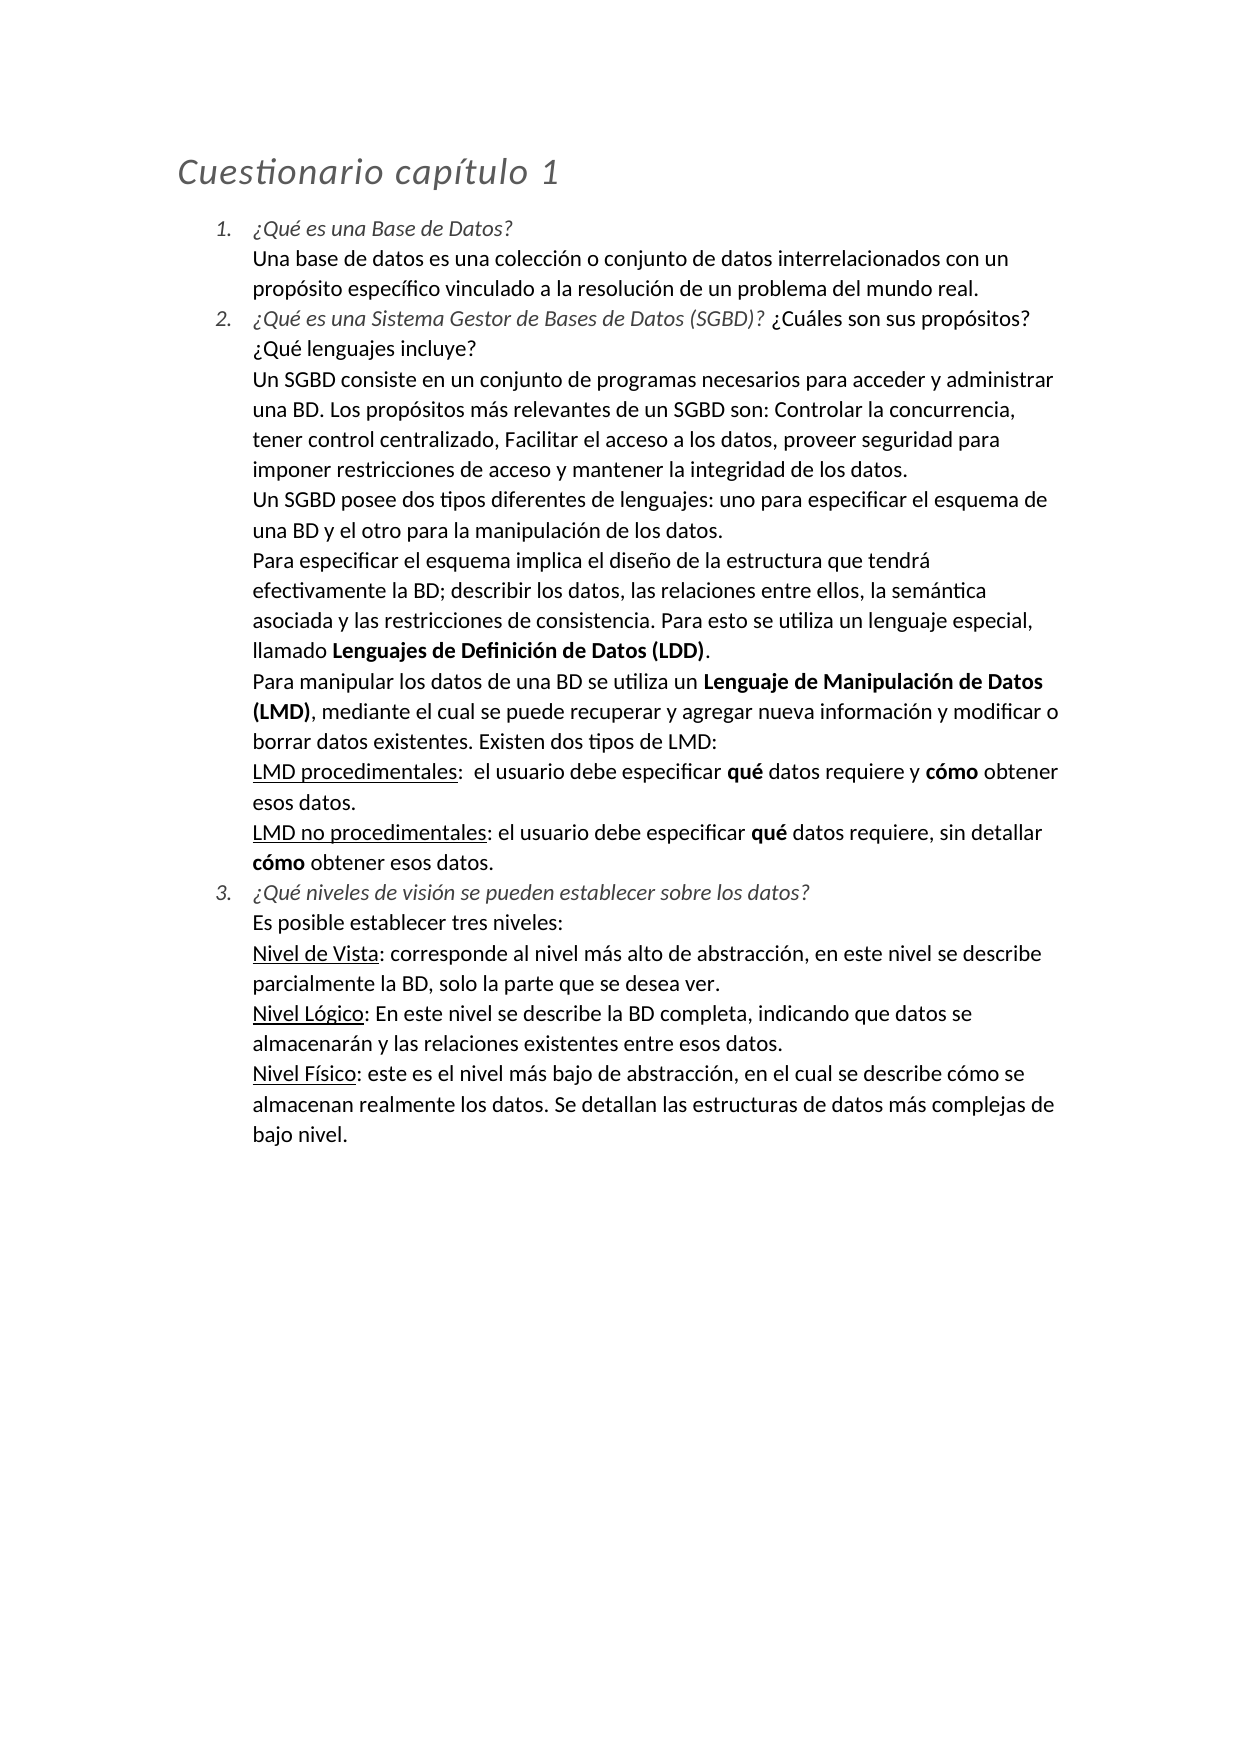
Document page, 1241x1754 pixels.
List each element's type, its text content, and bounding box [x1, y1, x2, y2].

subtitle Cuestionario capítulo 1 [177, 148, 1063, 193]
list ¿Qué niveles de visión se pueden establecer sobre los datos? Es posible establecer tres niveles: Nivel de Vista: corresponde al nivel más alto de abstracción, en este nivel se describe parcialmente la BD, solo la parte que se desea ver. Nivel Lógico: En este nivel se describe la BD completa, indicando que datos se almacenarán y las relaciones existentes entre esos datos. Nivel Físico: este es el nivel más bajo de abstracción, en el cual se describe cómo se almacenan realmente los datos. Se detallan las estructuras de datos más complejas de bajo nivel. [215, 878, 1063, 1148]
list ¿Qué es una Base de Datos? Una base de datos es una colección o conjunto de datos interrelacionados con un propósito específico vinculado a la resolución de un problema del mundo real. [215, 214, 1063, 302]
list ¿Qué es una Sistema Gestor de Bases de Datos (SGBD)? ¿Cuáles son sus propósitos? ¿Qué lenguajes incluye? Un SGBD consiste en un conjunto de programas necesarios para acceder y administrar una BD. Los propósitos más relevantes de un SGBD son: Controlar la concurrencia, tener control centralizado, Facilitar el acceso a los datos, proveer seguridad para imponer restricciones de acceso y mantener la integridad de los datos. Un SGBD posee dos tipos diferentes de lenguajes: uno para especificar el esquema de una BD y el otro para la manipulación de los datos. Para especificar el esquema implica el diseño de la estructura que tendrá efectivamente la BD; describir los datos, las relaciones entre ellos, la semántica asociada y las restricciones de consistencia. Para esto se utiliza un lenguaje especial, llamado Lenguajes de Definición de Datos (LDD). Para manipular los datos de una BD se utiliza un Lenguaje de Manipulación de Datos (LMD), mediante el cual se puede recuperar y agregar nueva información y modificar o borrar datos existentes. Existen dos tipos de LMD: LMD procedimentales: el usuario debe especificar qué datos requiere y cómo obtener esos datos. LMD no procedimentales: el usuario debe especificar qué datos requiere, sin detallar cómo obtener esos datos. [215, 304, 1063, 876]
